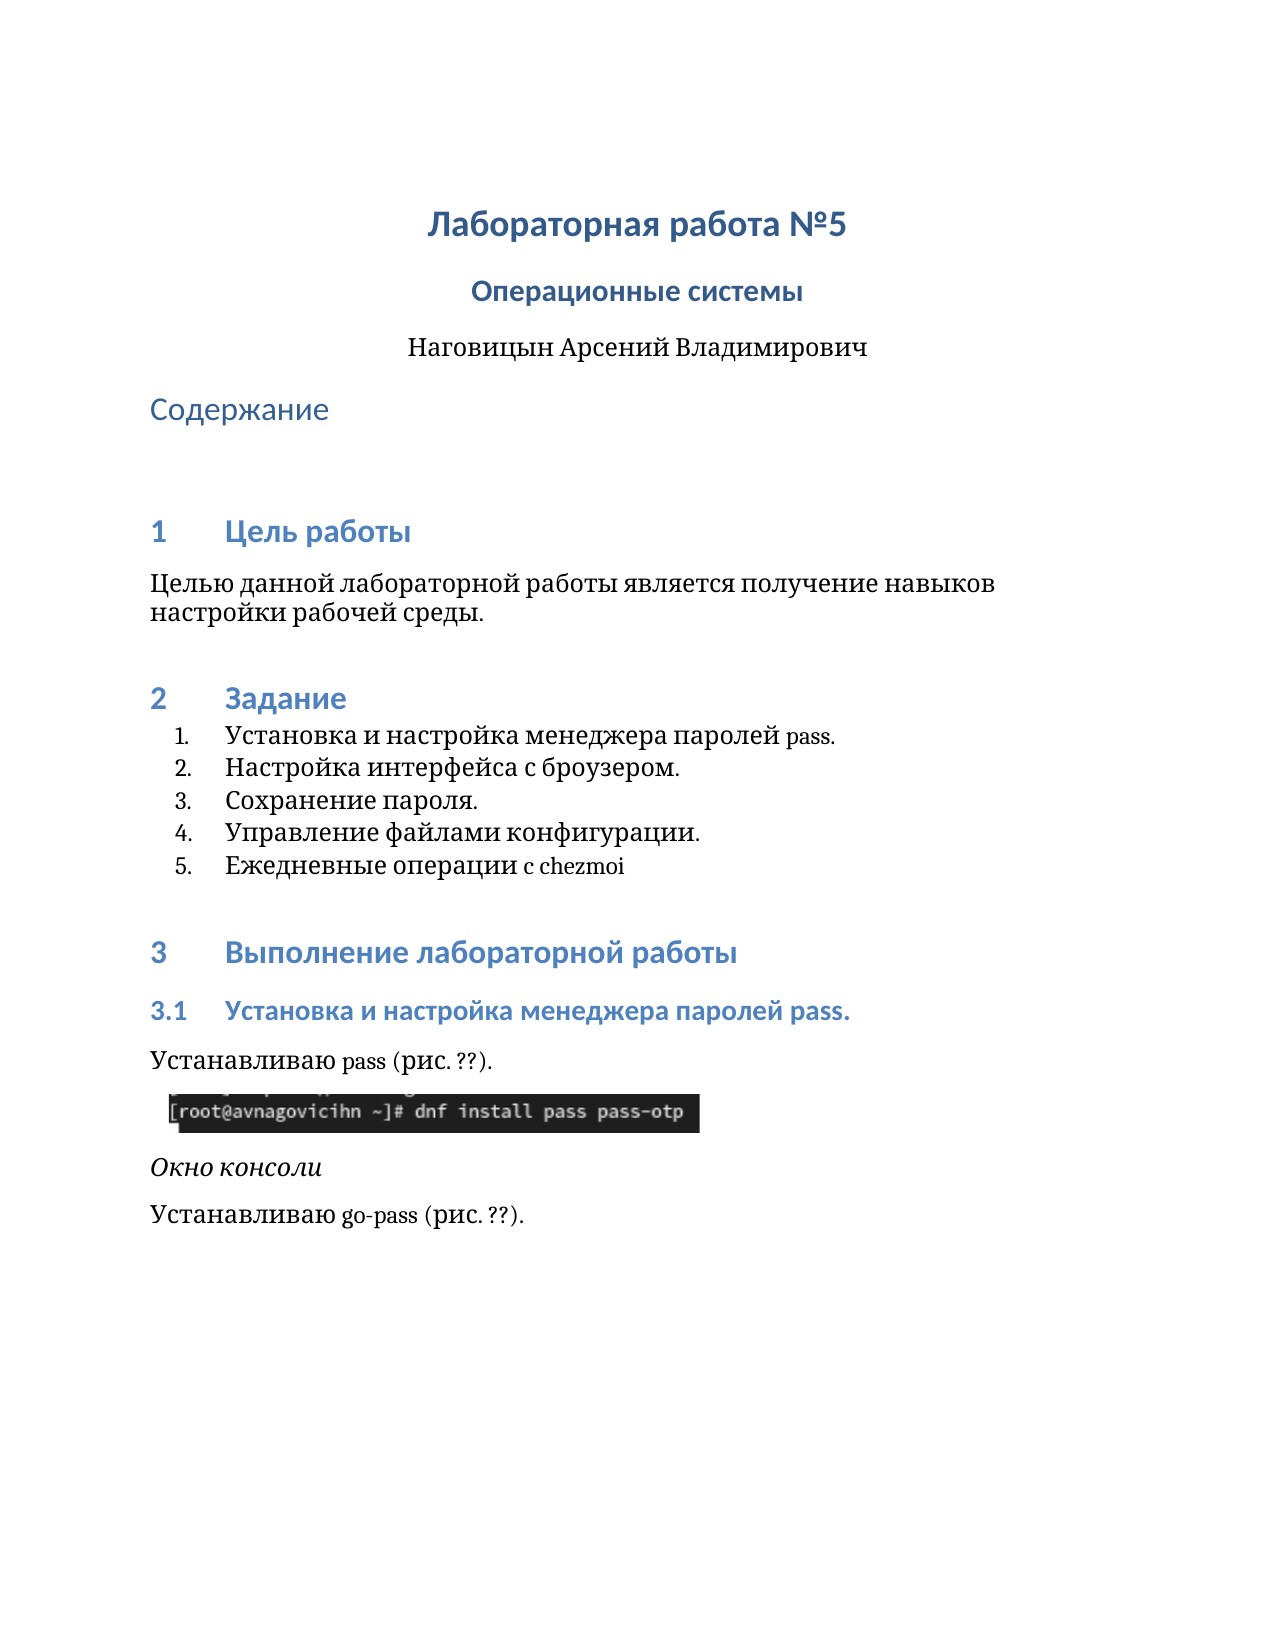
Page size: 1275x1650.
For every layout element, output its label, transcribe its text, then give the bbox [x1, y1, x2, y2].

list Управление файлами конфигурации. [175, 819, 1125, 848]
list Ежедневные операции c chezmoi [175, 852, 1125, 881]
subtitle 2 Задание [150, 677, 1125, 718]
subtitle 3.1 Установка и настройка менеджера паролей pass. [150, 992, 1125, 1028]
text Окно консоли [150, 1154, 1125, 1182]
subtitle 1 Цель работы [150, 510, 1125, 551]
text Устанавливаю go-pass (рис. ??). [150, 1201, 1125, 1230]
text Устанавливаю pass (рис. ??). [150, 1047, 1125, 1075]
subtitle 3 Выполнение лабораторной работы [150, 931, 1125, 971]
list Сохранение пароля. [175, 787, 1125, 816]
picture [168, 1094, 700, 1133]
text Целью данной лабораторной работы является получение навыков настройки рабочей среды. [150, 570, 1125, 627]
list Настройка интерфейса с броузером. [175, 754, 1125, 783]
subtitle Операционные системы [150, 271, 1125, 309]
title Лабораторная работа №5 [150, 200, 1125, 246]
list Установка и настройка менеджера паролей pass. [175, 722, 1125, 751]
text Наговицын Арсений Владимирович [150, 334, 1125, 363]
